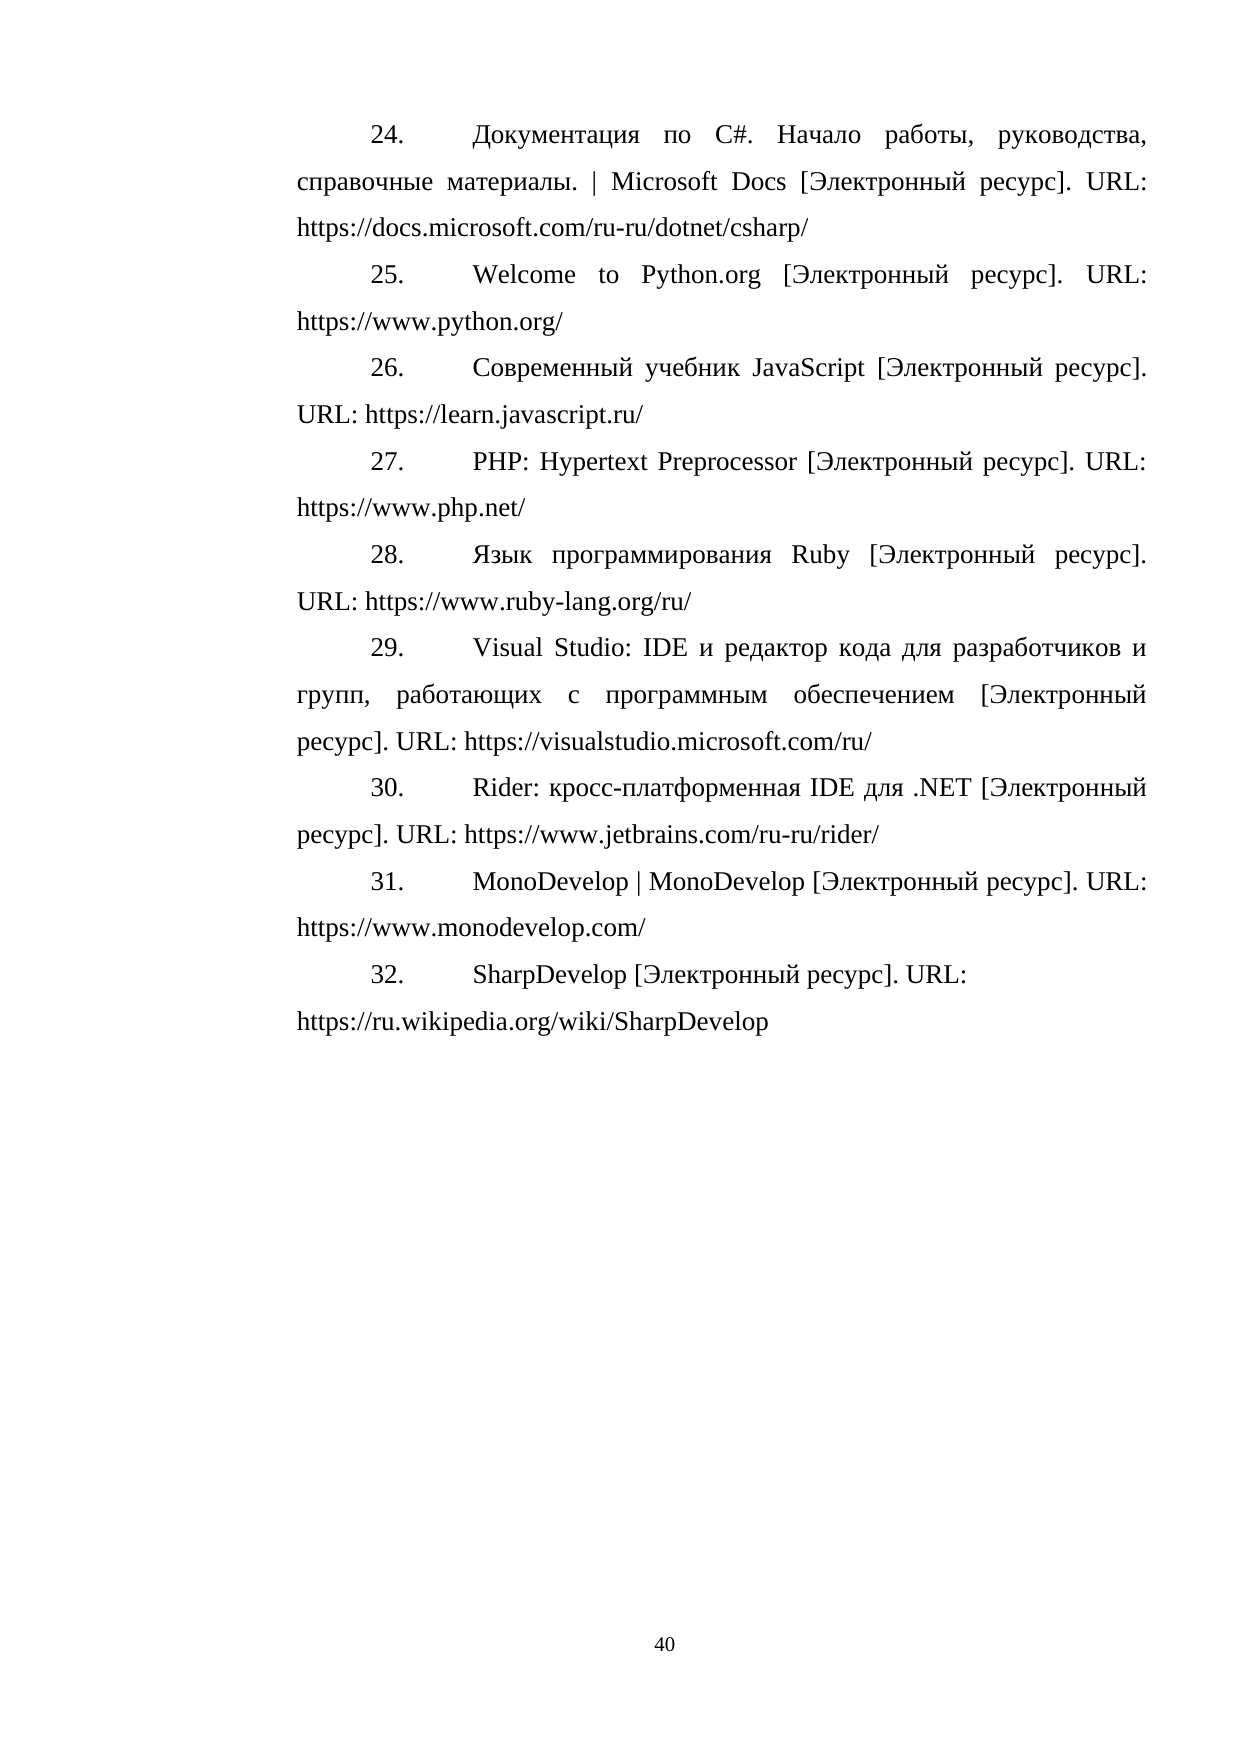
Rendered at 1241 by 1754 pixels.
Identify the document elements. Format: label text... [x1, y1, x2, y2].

list MonoDevelop | MonoDevelop [Электронный ресурс]. URL: https://www.monodevelop.com/ [297, 865, 1147, 943]
list SharpDevelop [Электронный ресурс]. URL: [297, 958, 1147, 989]
list Язык программирования Ruby [Электронный ресурс]. URL: https://www.ruby-lang.org/ru/ [297, 538, 1147, 616]
list Документация по C#. Начало работы, руководства, справочные материалы. | Microsoft Docs [Электронный ресурс]. URL: https://docs.microsoft.com/ru-ru/dotnet/csharp/ [297, 118, 1147, 243]
list Welcome to Python.org [Электронный ресурс]. URL: https://www.python.org/ [297, 258, 1147, 336]
list PHP: Hypertext Preprocessor [Электронный ресурс]. URL: https://www.php.net/ [297, 445, 1147, 523]
text https://ru.wikipedia.org/wiki/SharpDevelop [297, 1005, 1147, 1036]
list Visual Studio: IDE и редактор кода для разработчиков и групп, работающих с программным обеспечением [Электронный ресурс]. URL: https://visualstudio.microsoft.com/ru/ [297, 631, 1147, 756]
list Современный учебник JavaScript [Электронный ресурс]. URL: https://learn.javascript.ru/ [297, 351, 1147, 429]
list Rider: кросс-платформенная IDE для .NET [Электронный ресурс]. URL: https://www.jetbrains.com/ru-ru/rider/ [297, 771, 1147, 849]
